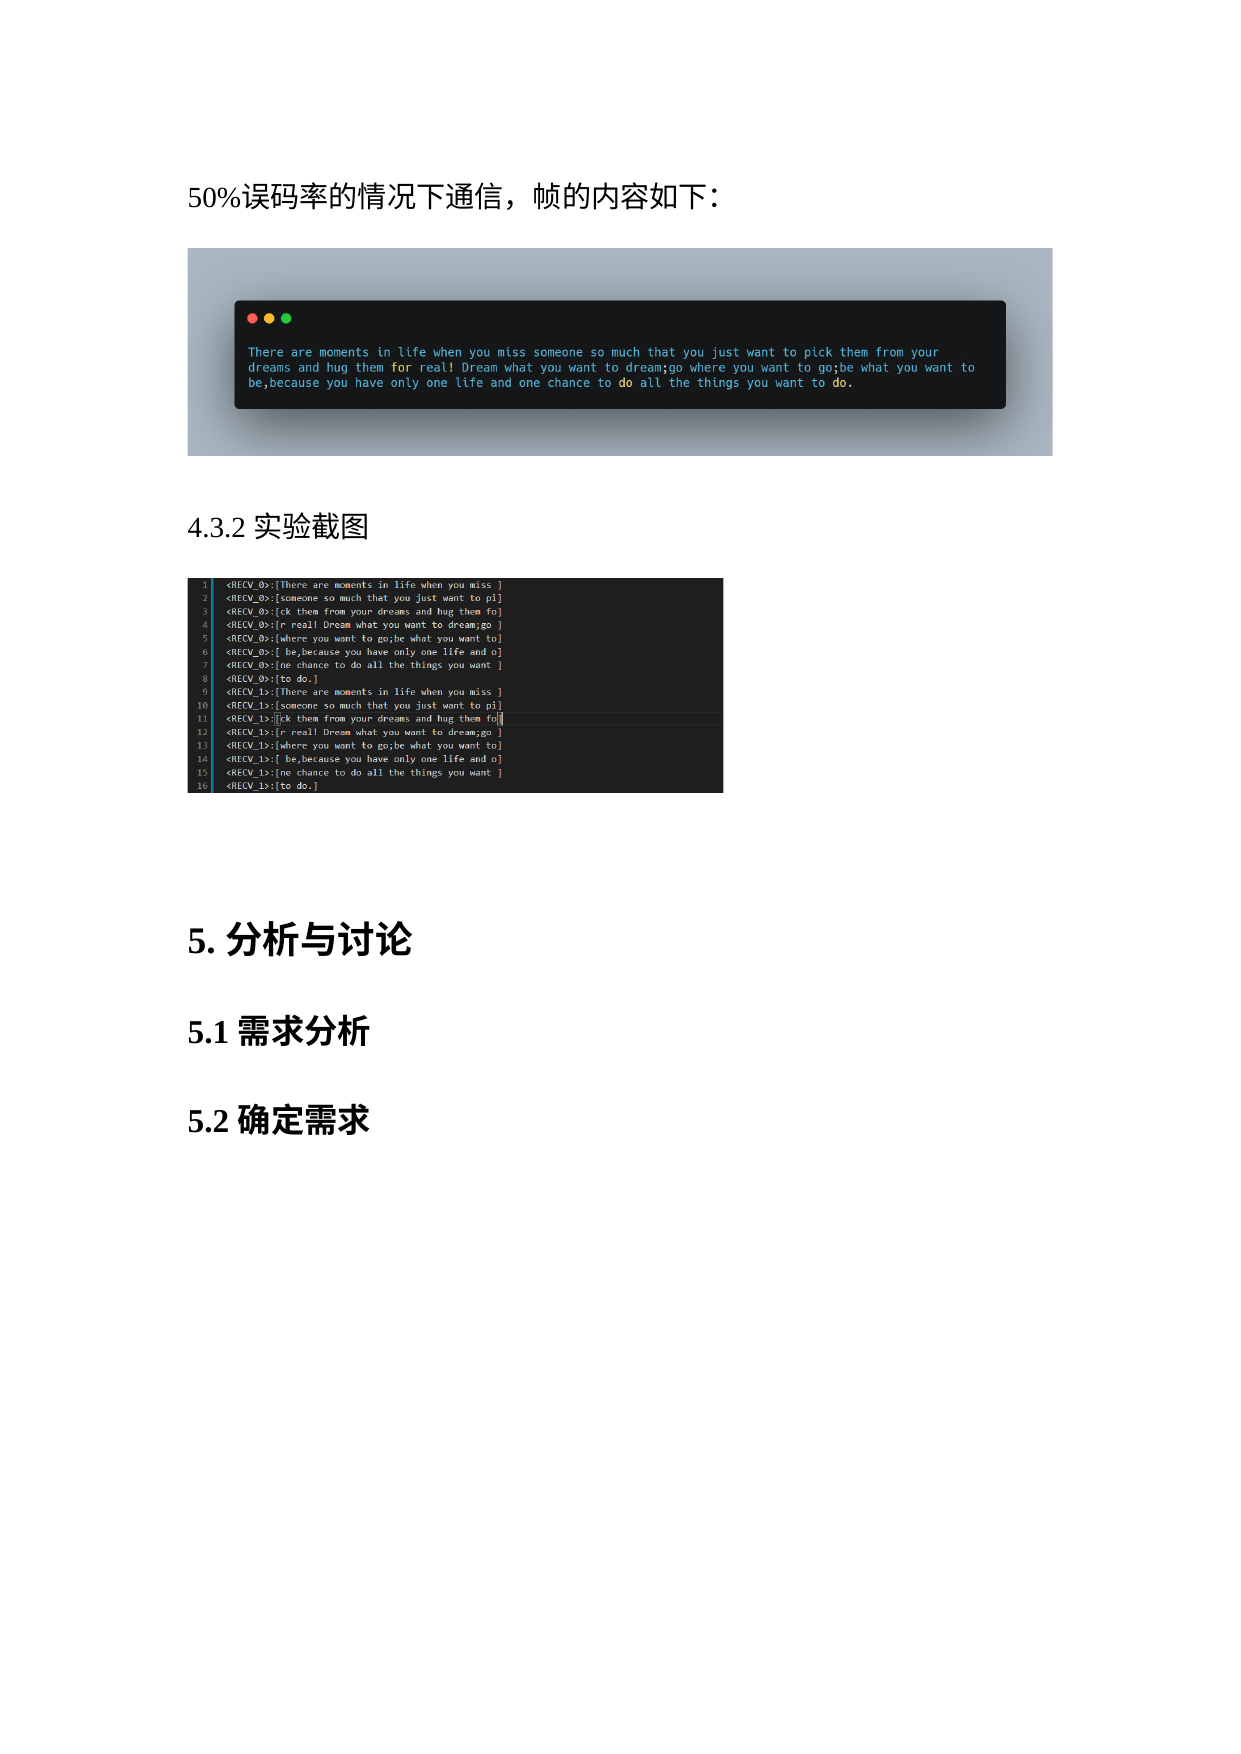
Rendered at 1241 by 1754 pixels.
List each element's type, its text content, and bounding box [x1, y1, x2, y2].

picture [187, 578, 210, 793]
subtitle 5. 分析与讨论 [187, 904, 1053, 969]
picture [214, 578, 724, 793]
text $i发送者发送Packet: $i的帧给$i接收者，并且在50%丢包率和50%误码率的情况下通信，帧的内容如下： [187, 162, 1053, 227]
subtitle 5.1 需求分析 [187, 997, 1053, 1062]
text 4.3.2 实验截图 [187, 492, 1053, 557]
picture [187, 248, 1053, 456]
subtitle 5.2 确定需求 [187, 1086, 1053, 1151]
